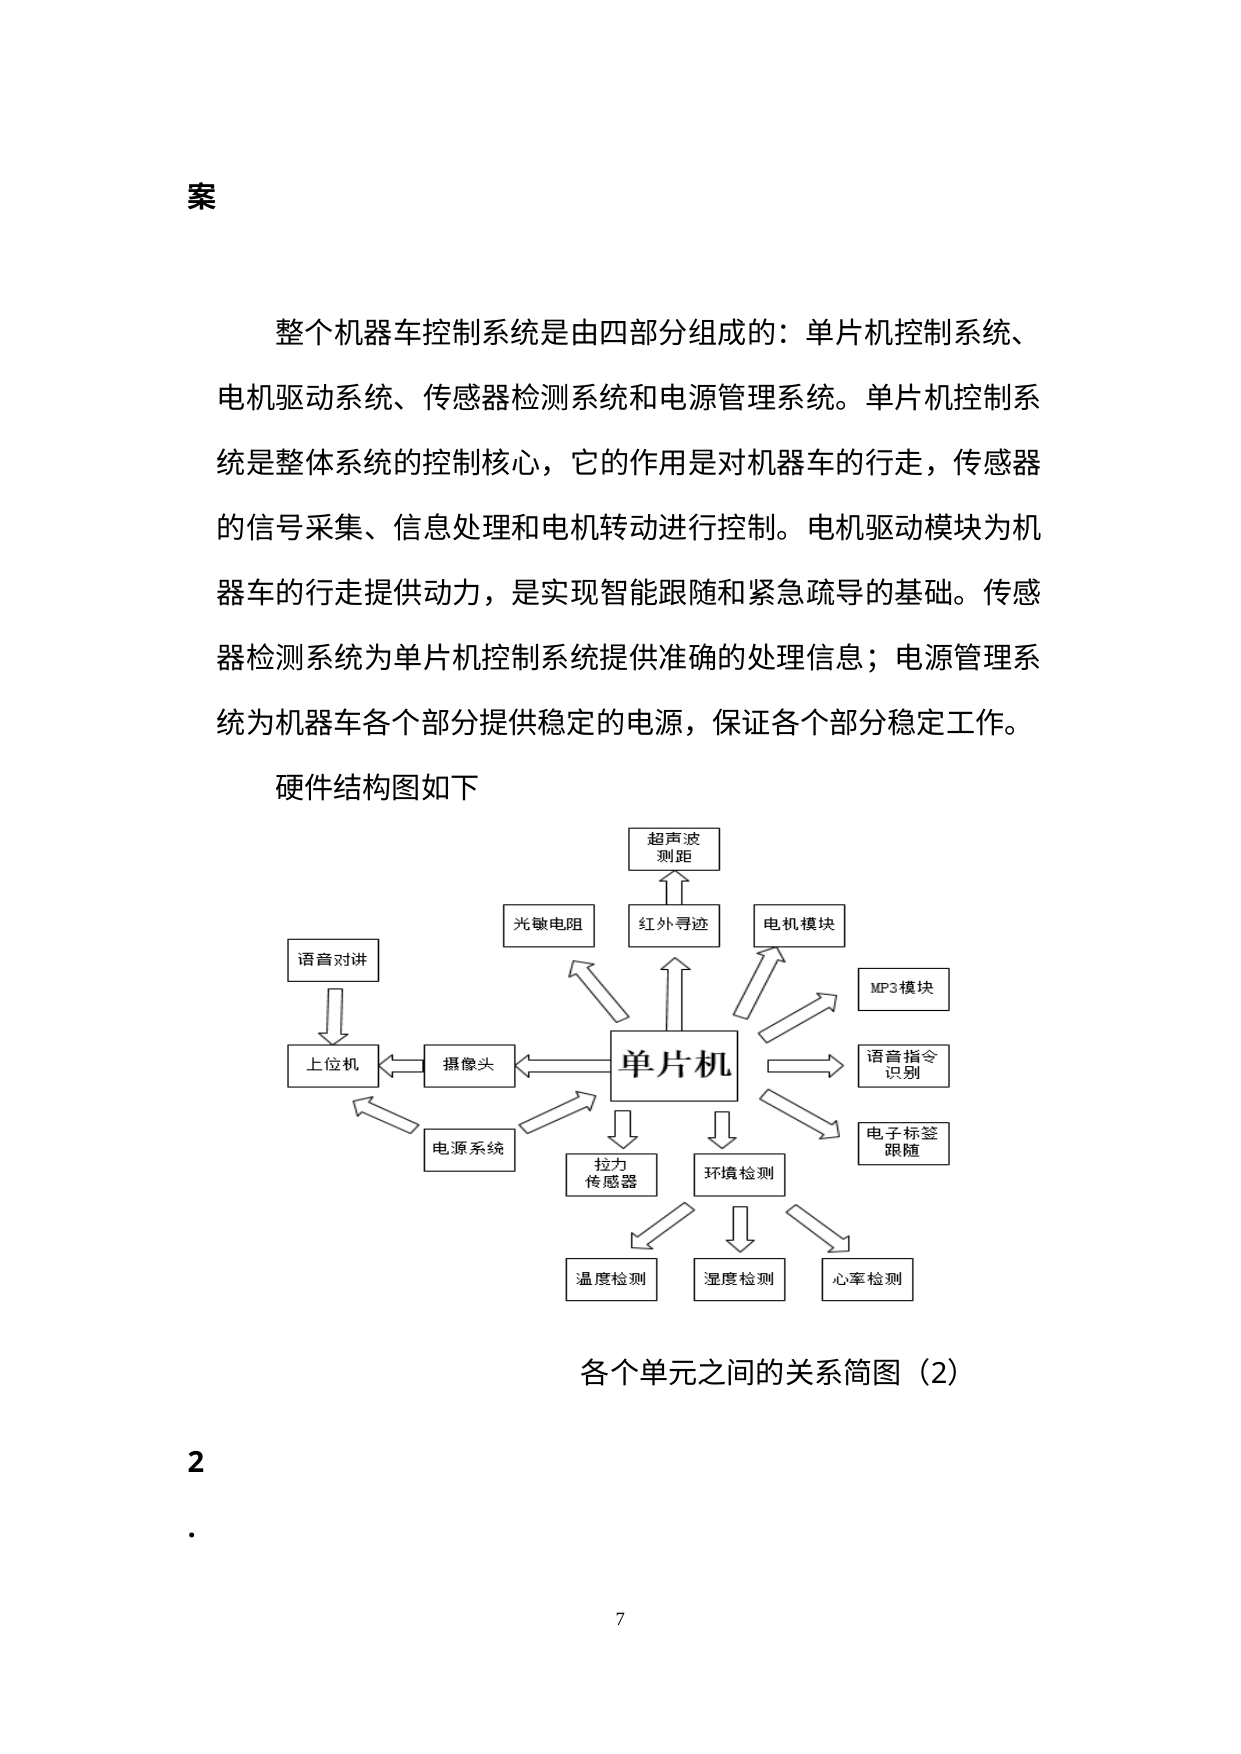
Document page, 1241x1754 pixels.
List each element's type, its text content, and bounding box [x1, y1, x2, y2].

text 硬件结构图如下 [217, 753, 1042, 818]
picture [275, 818, 968, 1312]
text 整个机器车控制系统是由四部分组成的：单片机控制系统、电机驱动系统、传感器检测系统和电源管理系统。单片机控制系统是整体系统的控制核心，它的作用是对机器车的行走，传感器的信号采集、信息处理和电机转动进行控制。电机驱动模块为机器车的行走提供动力，是实现智能跟随和紧急疏导的基础。传感器检测系统为单片机控制系统提供准确的处理信息；电源管理系统为机器车各个部分提供稳定的电源，保证各个部分稳定工作。 [217, 298, 1042, 753]
text 各个单元之间的关系简图（2） [217, 1338, 1042, 1403]
